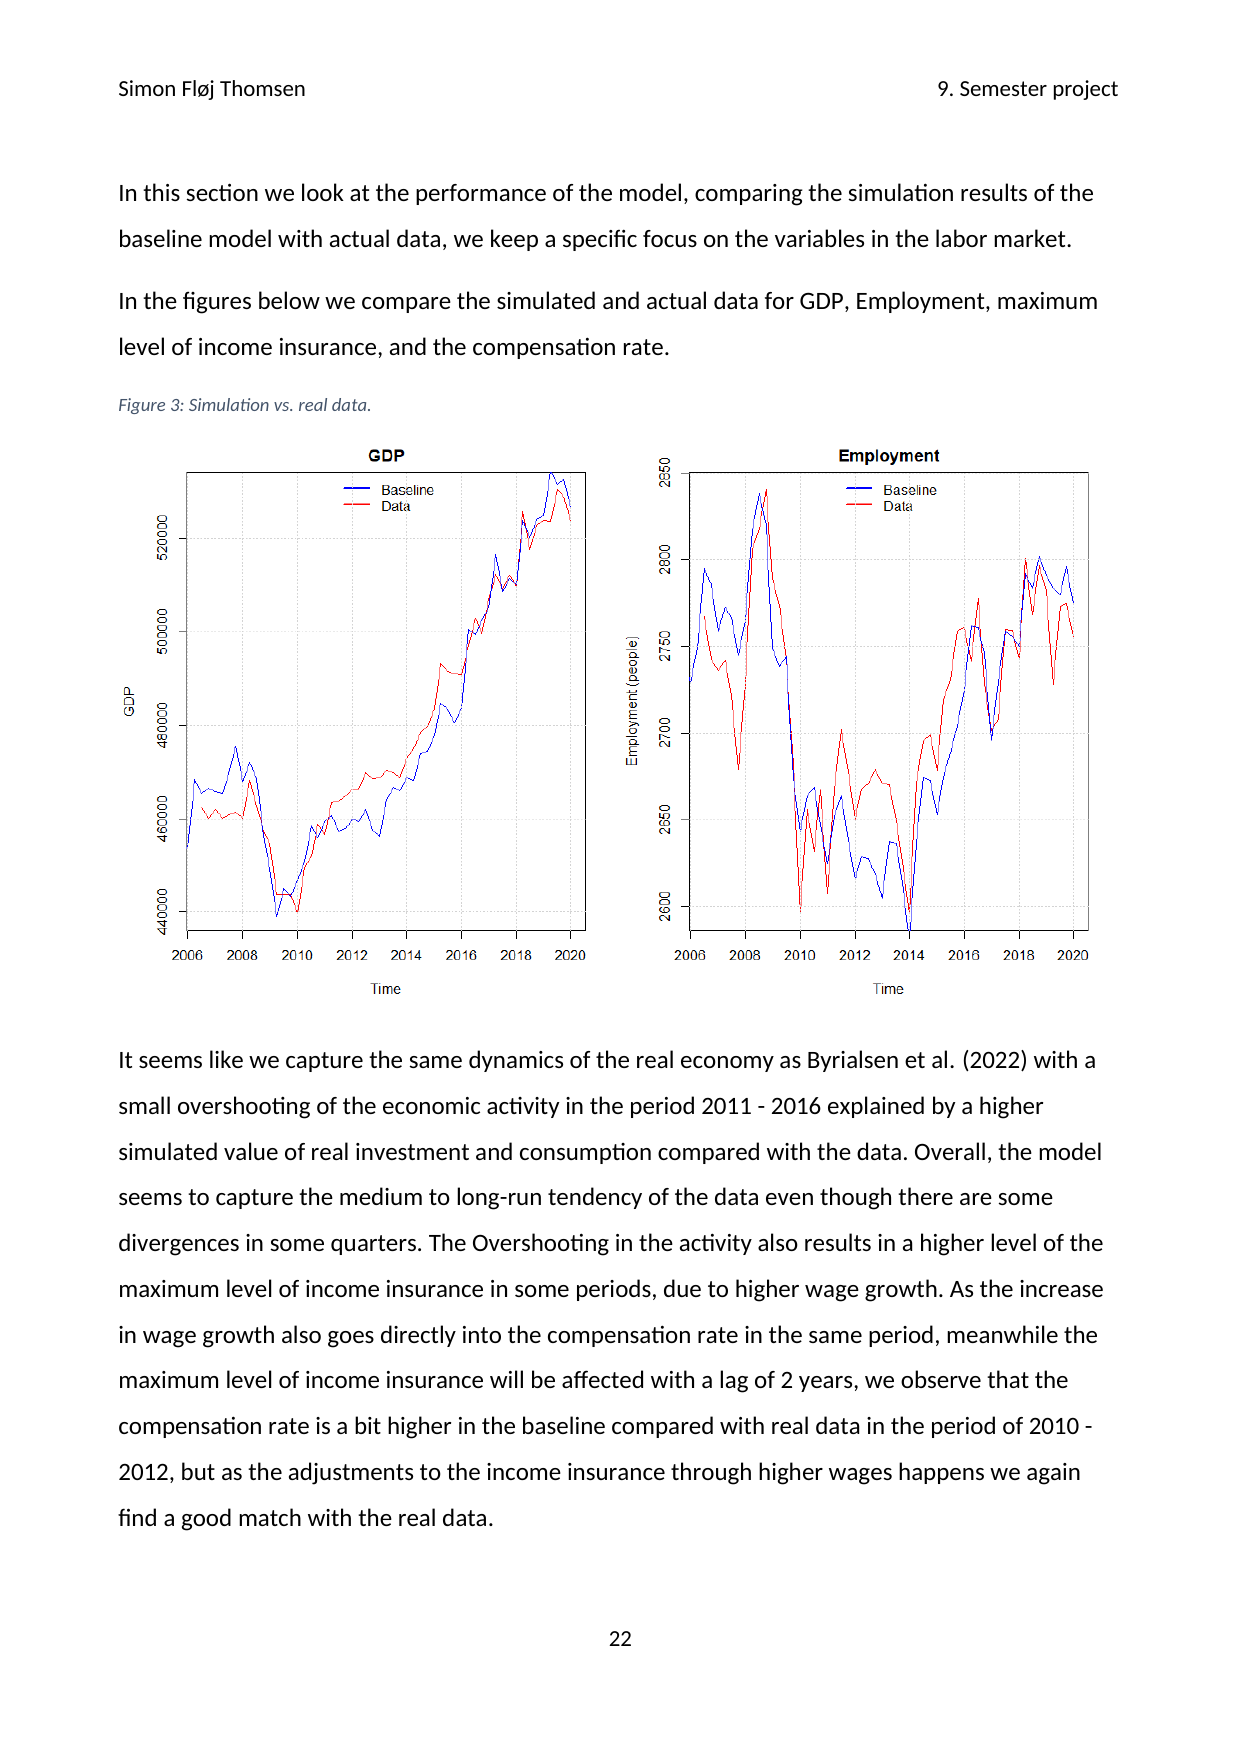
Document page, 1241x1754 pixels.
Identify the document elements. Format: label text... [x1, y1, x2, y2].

text It seems like we capture the same dynamics of the real economy as Byrialsen et al. (2022) with a small overshooting of the economic activity in the period 2011 - 2016 explained by a higher simulated value of real investment and consumption compared with the data. Overall, the model seems to capture the medium to long-run tendency of the data even though there are some divergences in some quarters. The Overshooting in the activity also results in a higher level of the maximum level of income insurance in some periods, due to higher wage growth. As the increase in wage growth also goes directly into the compensation rate in the same period, meanwhile the maximum level of income insurance will be affected with a lag of 2 years, we observe that the compensation rate is a bit higher in the baseline compared with real data in the period of 2010 - 2012, but as the adjustments to the income insurance through higher wages happens we again find a good match with the real data. [118, 1044, 1122, 1532]
text In the figures below we compare the simulated and actual data for GDP, Employment, maximum level of income insurance, and the compensation rate. [118, 285, 1122, 362]
text In this section we look at the performance of the model, comparing the simulation results of the baseline model with actual data, we keep a specific focus on the variables in the labor market. [118, 177, 1122, 253]
picture [118, 437, 1123, 1014]
